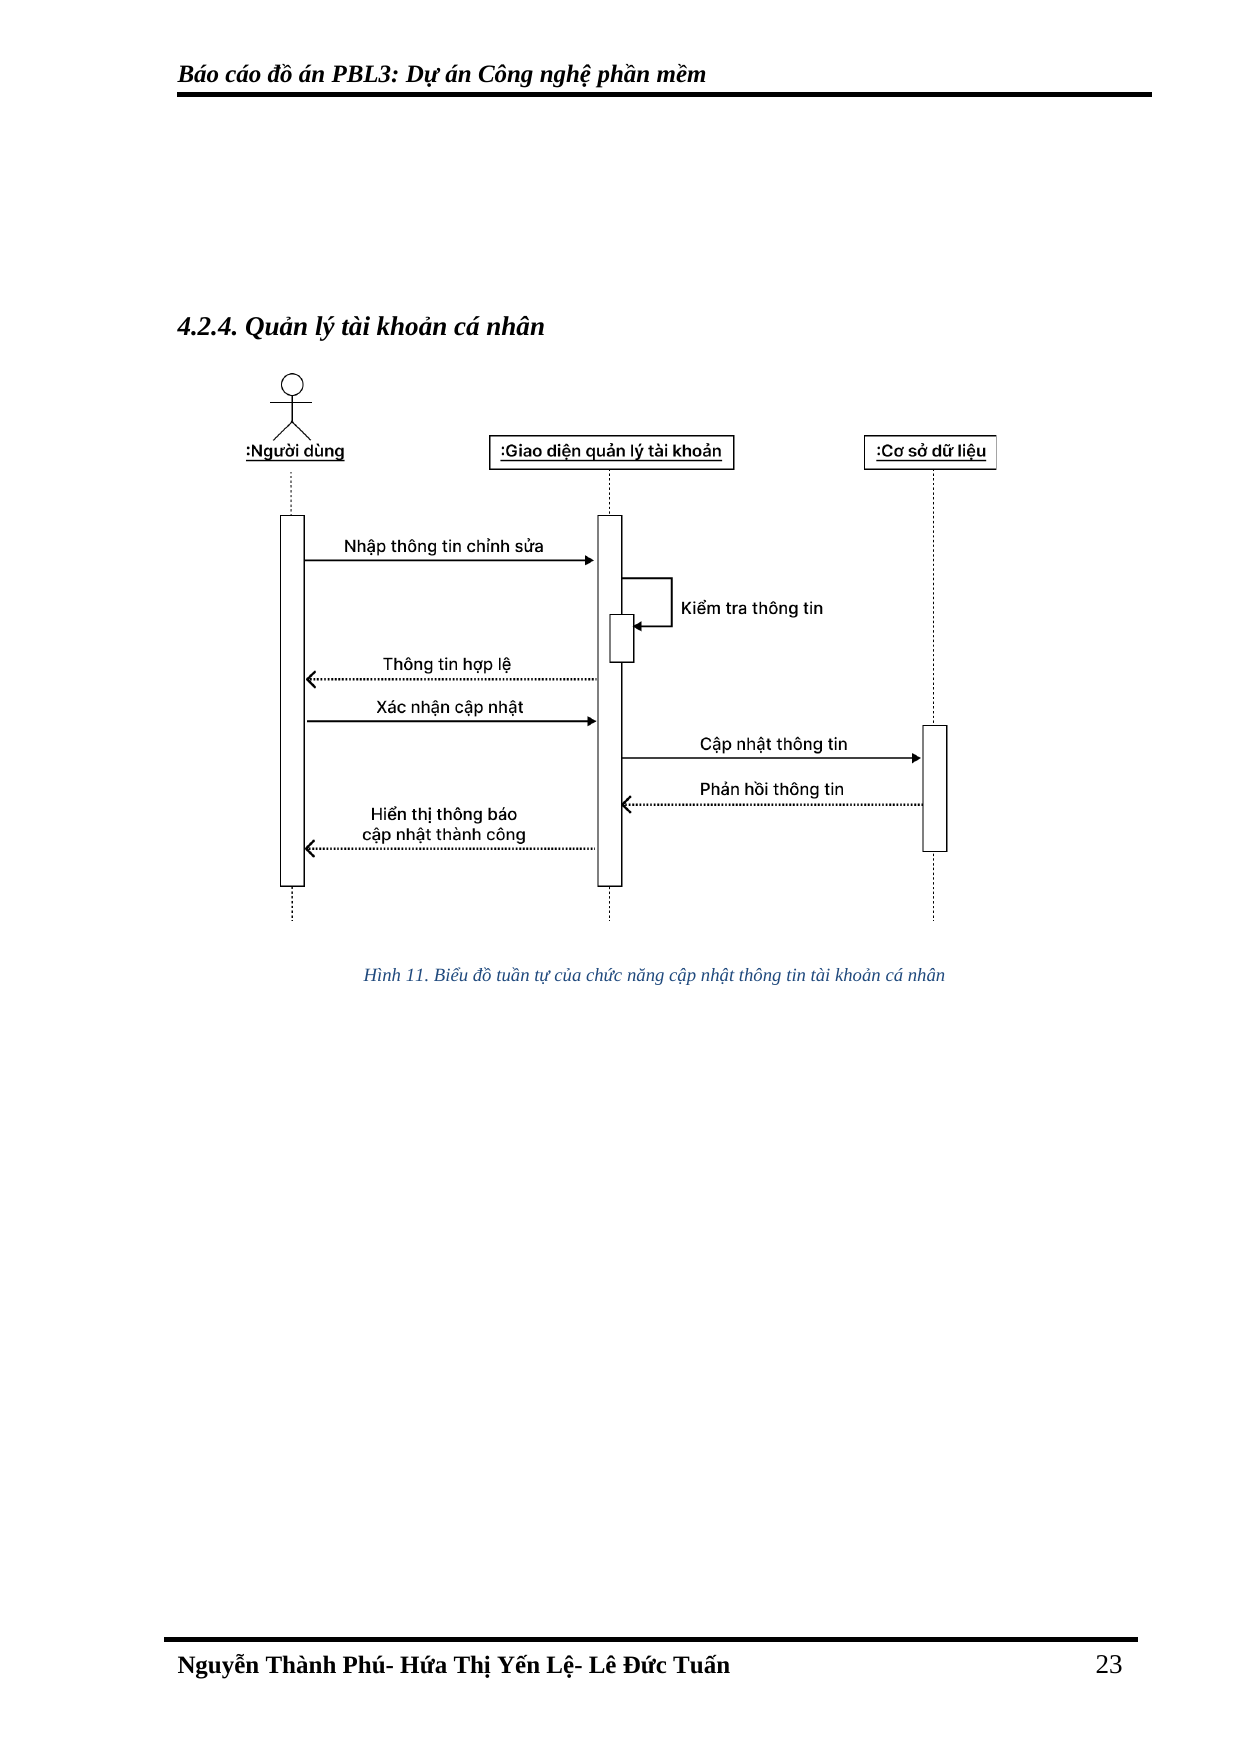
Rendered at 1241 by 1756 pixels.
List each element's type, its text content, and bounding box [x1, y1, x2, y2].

text Hình 11. Biểu đồ tuần tự của chức năng cập nhật thông tin tài khoản cá nhân [167, 964, 1142, 985]
subtitle Quản lý tài khoản cá nhân [177, 311, 1142, 342]
picture [245, 373, 997, 921]
